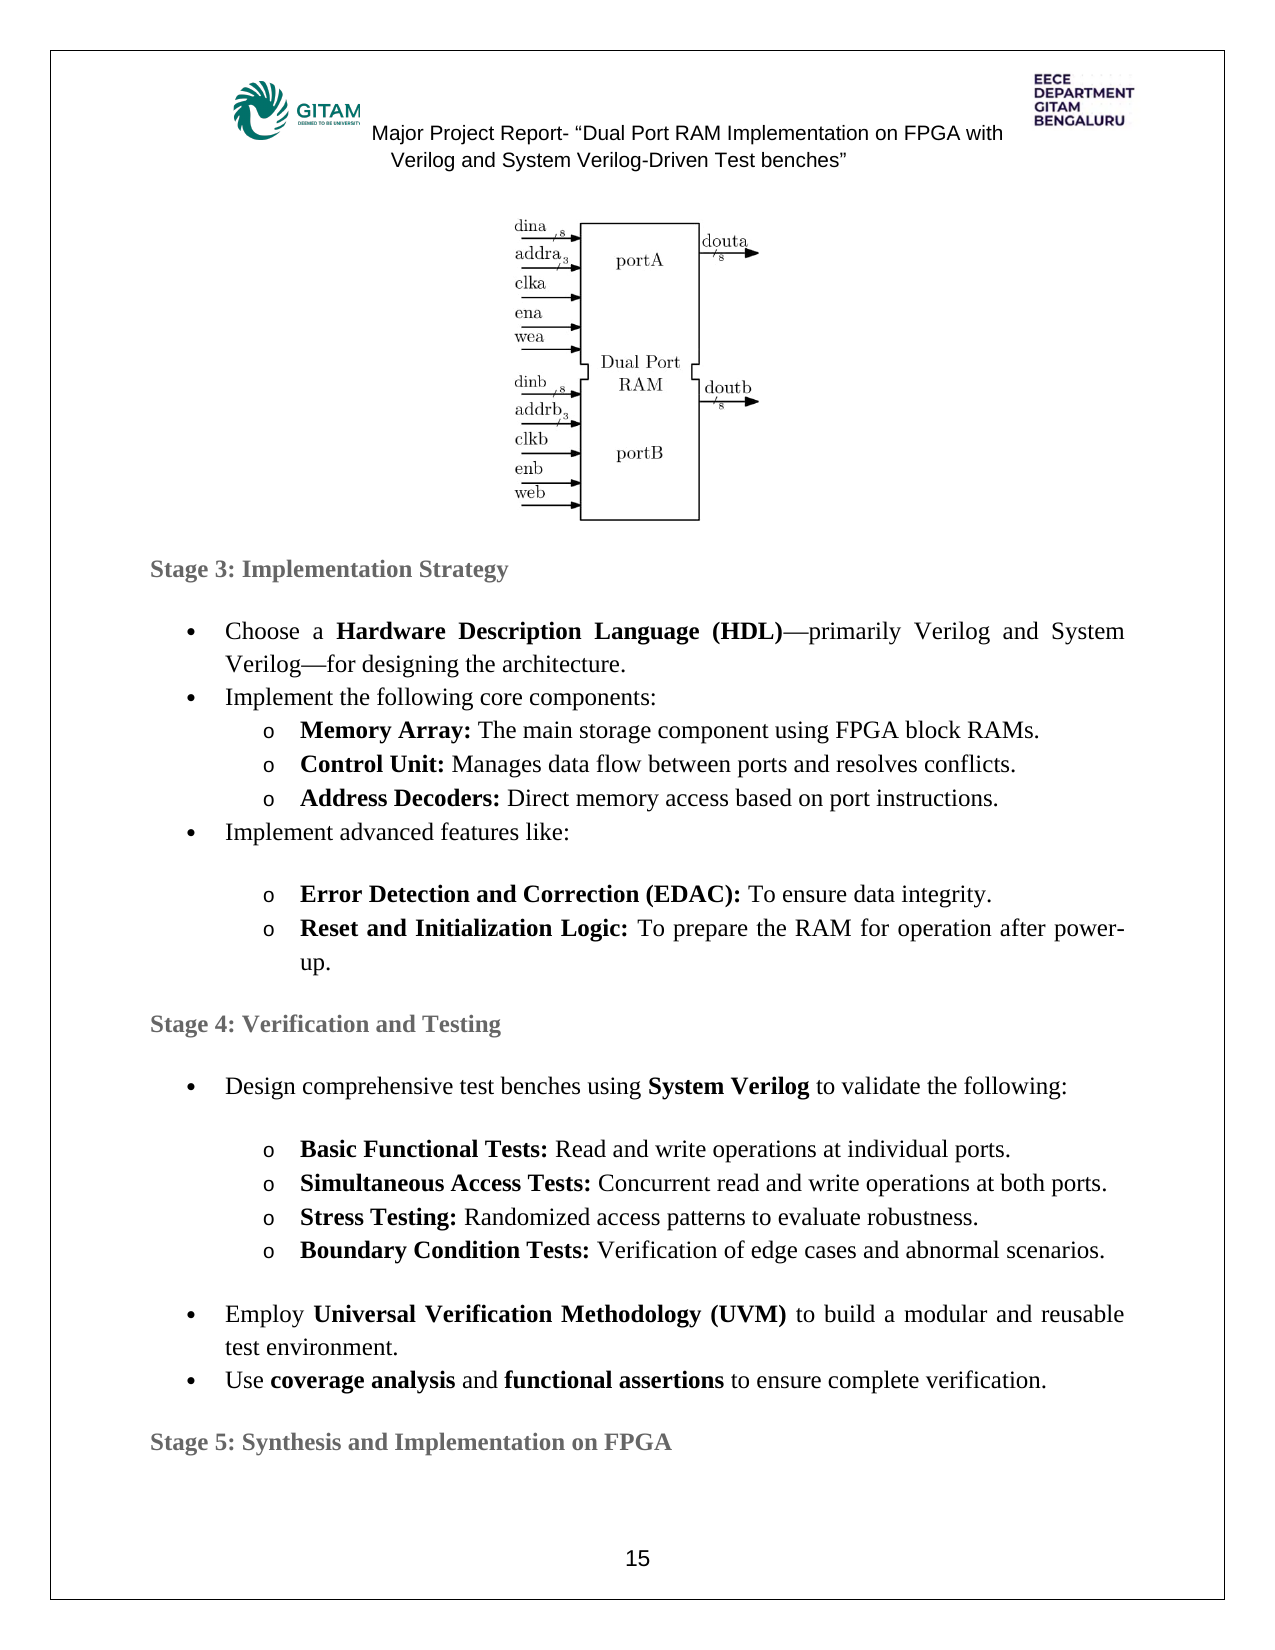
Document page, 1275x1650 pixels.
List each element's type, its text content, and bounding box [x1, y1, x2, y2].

list Error Detection and Correction (EDAC): To ensure data integrity. [262, 879, 1125, 909]
list Memory Array: The main storage component using FPGA block RAMs. [262, 715, 1125, 745]
list Stress Testing: Randomized access patterns to evaluate robustness. [262, 1202, 1125, 1231]
list Implement the following core components: [187, 682, 1125, 711]
subtitle Stage 4: Verification and Testing [150, 1009, 1125, 1038]
list Boundary Condition Tests: Verification of edge cases and abnormal scenarios. [262, 1236, 1125, 1265]
list Control Unit: Manages data flow between ports and resolves conflicts. [262, 749, 1125, 779]
list Design comprehensive test benches using System Verilog to validate the following: [187, 1071, 1125, 1100]
subtitle Stage 3: Implementation Strategy [150, 554, 1125, 583]
list Use coverage analysis and functional assertions to ensure complete verification. [187, 1365, 1125, 1393]
picture [233, 81, 360, 140]
subtitle Stage 5: Synthesis and Implementation on FPGA [150, 1427, 1125, 1456]
picture [1031, 67, 1143, 131]
picture [512, 218, 759, 521]
list Simultaneous Access Tests: Concurrent read and write operations at both ports. [262, 1168, 1125, 1197]
list Employ Universal Verification Methodology (UVM) to build a modular and reusable test environment. [187, 1299, 1125, 1360]
list Choose a Hardware Description Language (HDL)—primarily Verilog and System Verilog—for designing the architecture. [187, 616, 1125, 678]
list Address Decoders: Direct memory access based on port instructions. [262, 783, 1125, 813]
list Reset and Initialization Logic: To prepare the RAM for operation after power-up. [262, 913, 1125, 976]
list Implement advanced features like: [187, 817, 1125, 846]
list Basic Functional Tests: Read and write operations at individual ports. [262, 1134, 1125, 1163]
